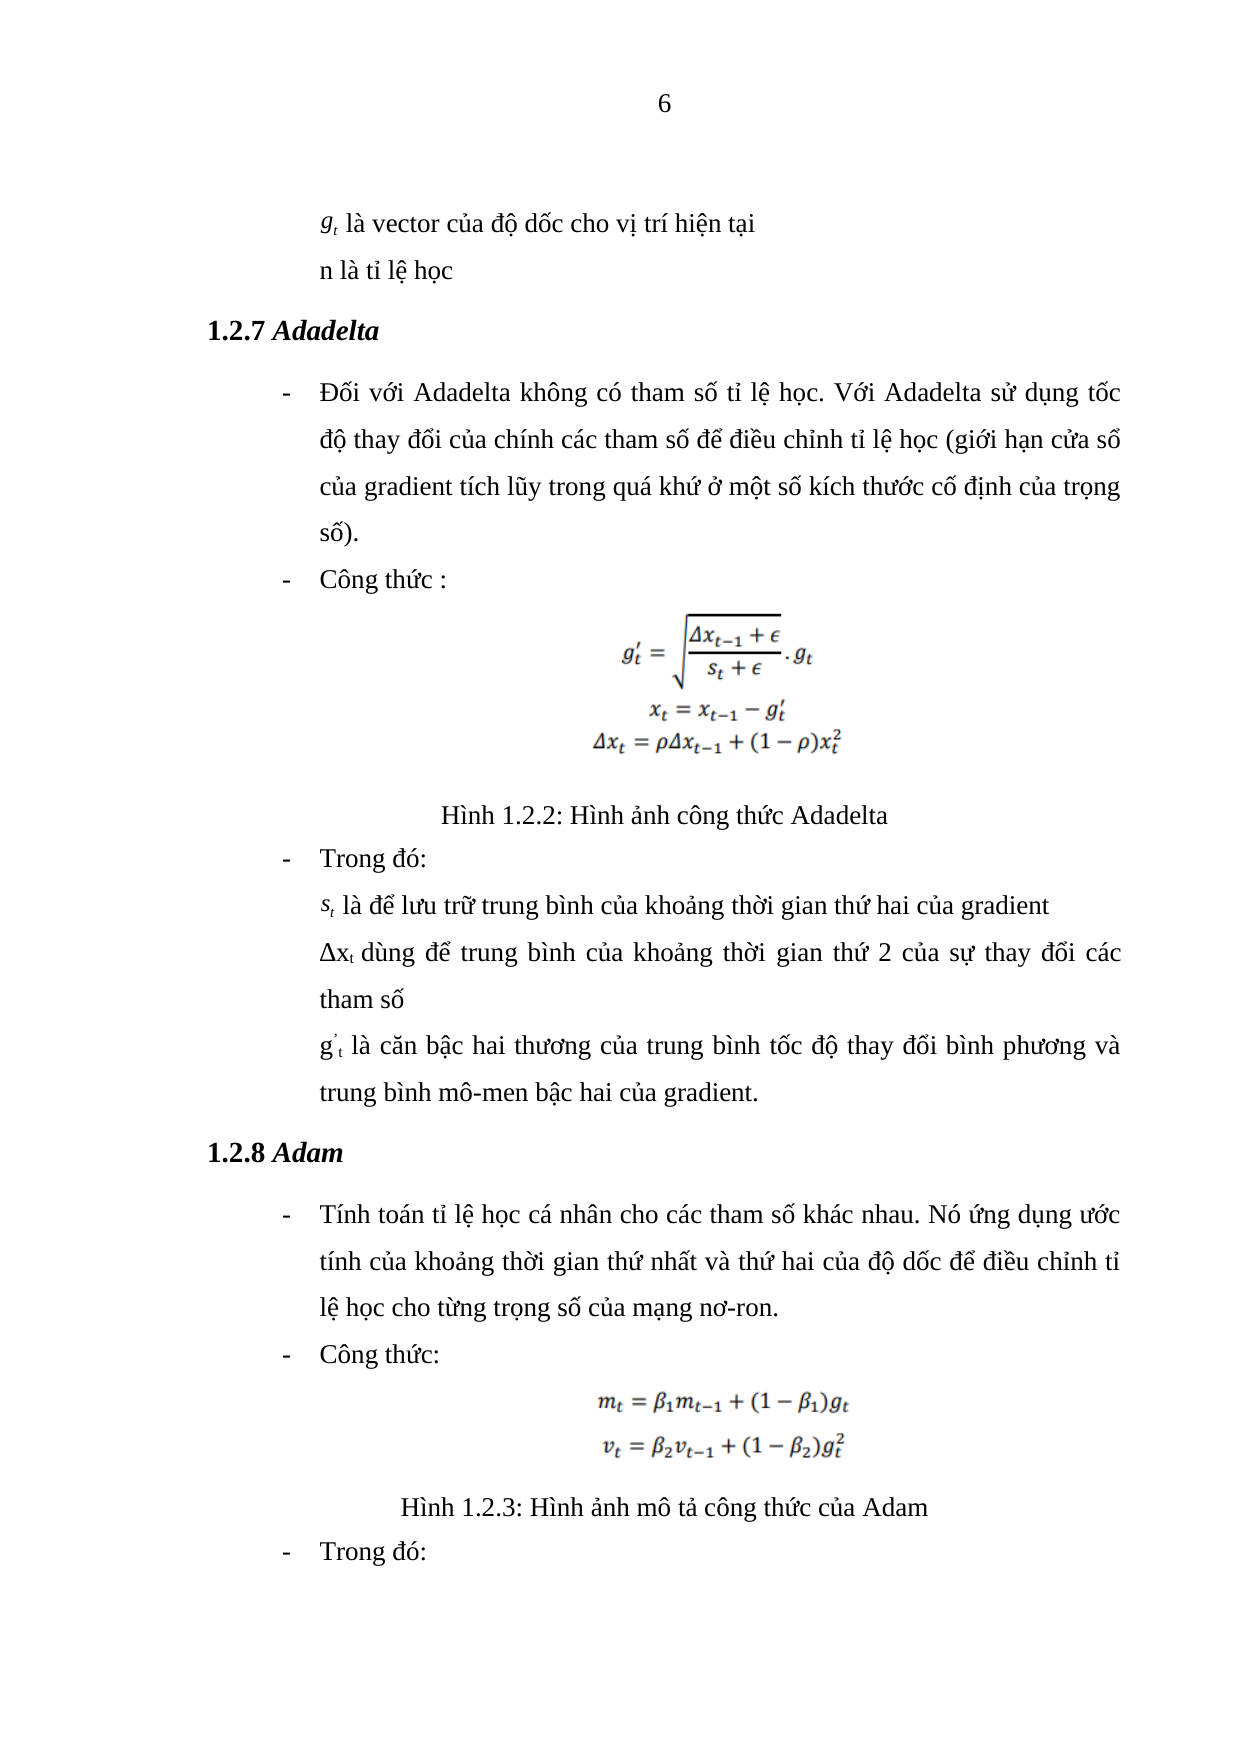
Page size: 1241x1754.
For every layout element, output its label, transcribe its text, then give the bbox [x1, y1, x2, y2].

picture [566, 1384, 875, 1464]
text Hình 1.2.3: Hình ảnh mô tả công thức của Adam [207, 1492, 1122, 1523]
text là để lưu trữ trung bình của khoảng thời gian thứ hai của gradient [319, 889, 1122, 921]
list n là tỉ lệ học [319, 254, 1122, 286]
list Đối với Adadelta không có tham số tỉ lệ học. Với Adadelta sử dụng tốc độ thay đổi của chính các tham số để điều chỉnh tỉ lệ học (giới hạn cửa sổ của gradient tích lũy trong quá khứ ở một số kích thước cố định của trọng số). [282, 376, 1122, 547]
list Trong đó: [282, 1535, 1122, 1566]
subtitle Adam [207, 1135, 1122, 1169]
list Công thức: [282, 1338, 1122, 1369]
list Công thức : [282, 563, 1122, 594]
text Hình 1.2.2: Hình ảnh công thức Adadelta [207, 799, 1122, 830]
list là vector của độ dốc cho vị trí hiện tại [319, 207, 1122, 239]
text g’t là căn bậc hai thương của trung bình tốc độ thay đổi bình phương và trung bình mô-men bậc hai của gradient. [319, 1029, 1122, 1107]
text ∆xt dùng để trung bình của khoảng thời gian thứ 2 của sự thay đổi các tham số [319, 936, 1122, 1014]
subtitle Adadelta [207, 313, 1122, 347]
list Trong đó: [282, 843, 1122, 874]
picture [557, 609, 884, 771]
list Tính toán tỉ lệ học cá nhân cho các tham số khác nhau. Nó ứng dụng ước tính của khoảng thời gian thứ nhất và thứ hai của độ dốc để điều chỉnh tỉ lệ học cho từng trọng số của mạng nơ-ron. [282, 1198, 1122, 1323]
